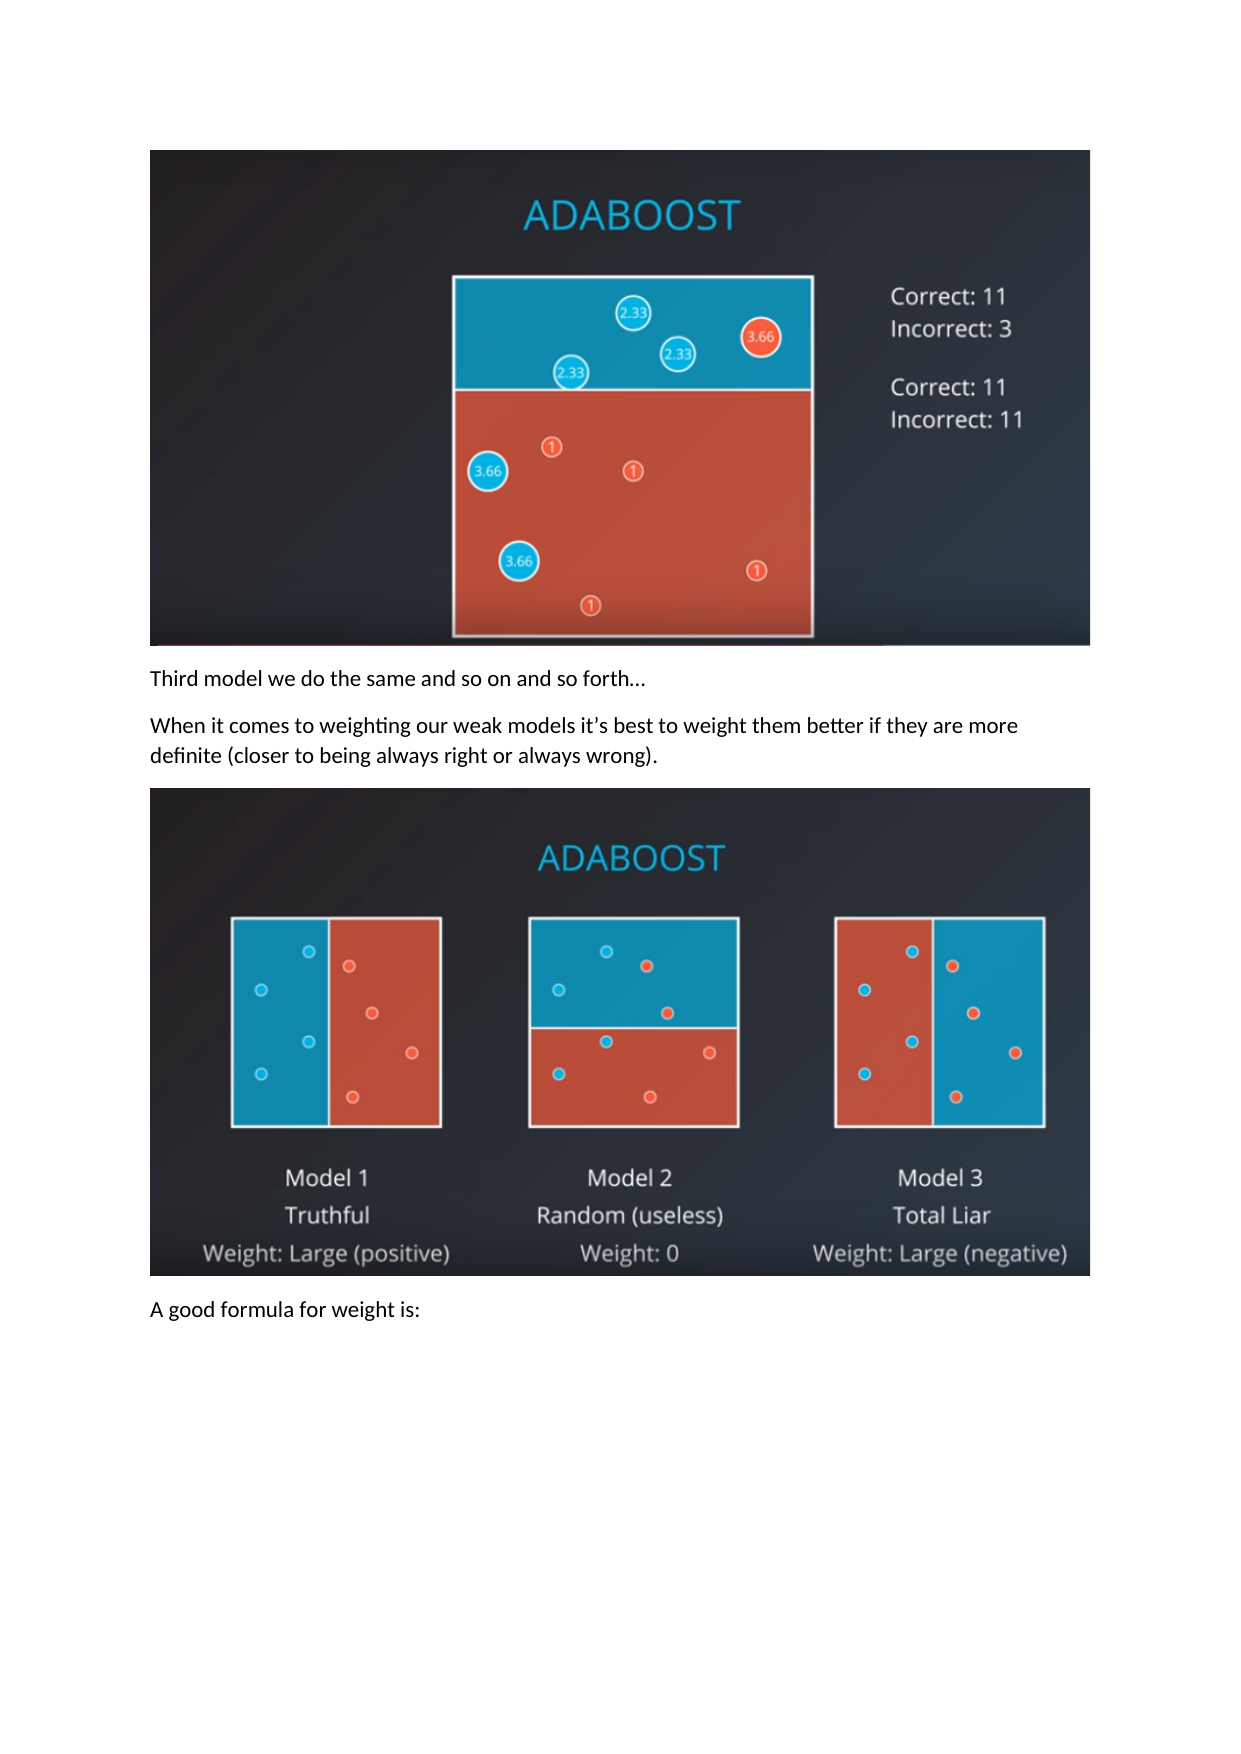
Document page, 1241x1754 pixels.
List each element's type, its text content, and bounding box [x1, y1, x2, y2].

picture [150, 788, 1091, 1276]
text Third model we do the same and so on and so forth… [150, 664, 1090, 692]
text A good formula for weight is: [150, 1295, 1090, 1323]
text When it comes to weighting our weak models it’s best to weight them better if they are more definite (closer to being always right or always wrong). [150, 711, 1090, 769]
picture [150, 150, 1091, 646]
